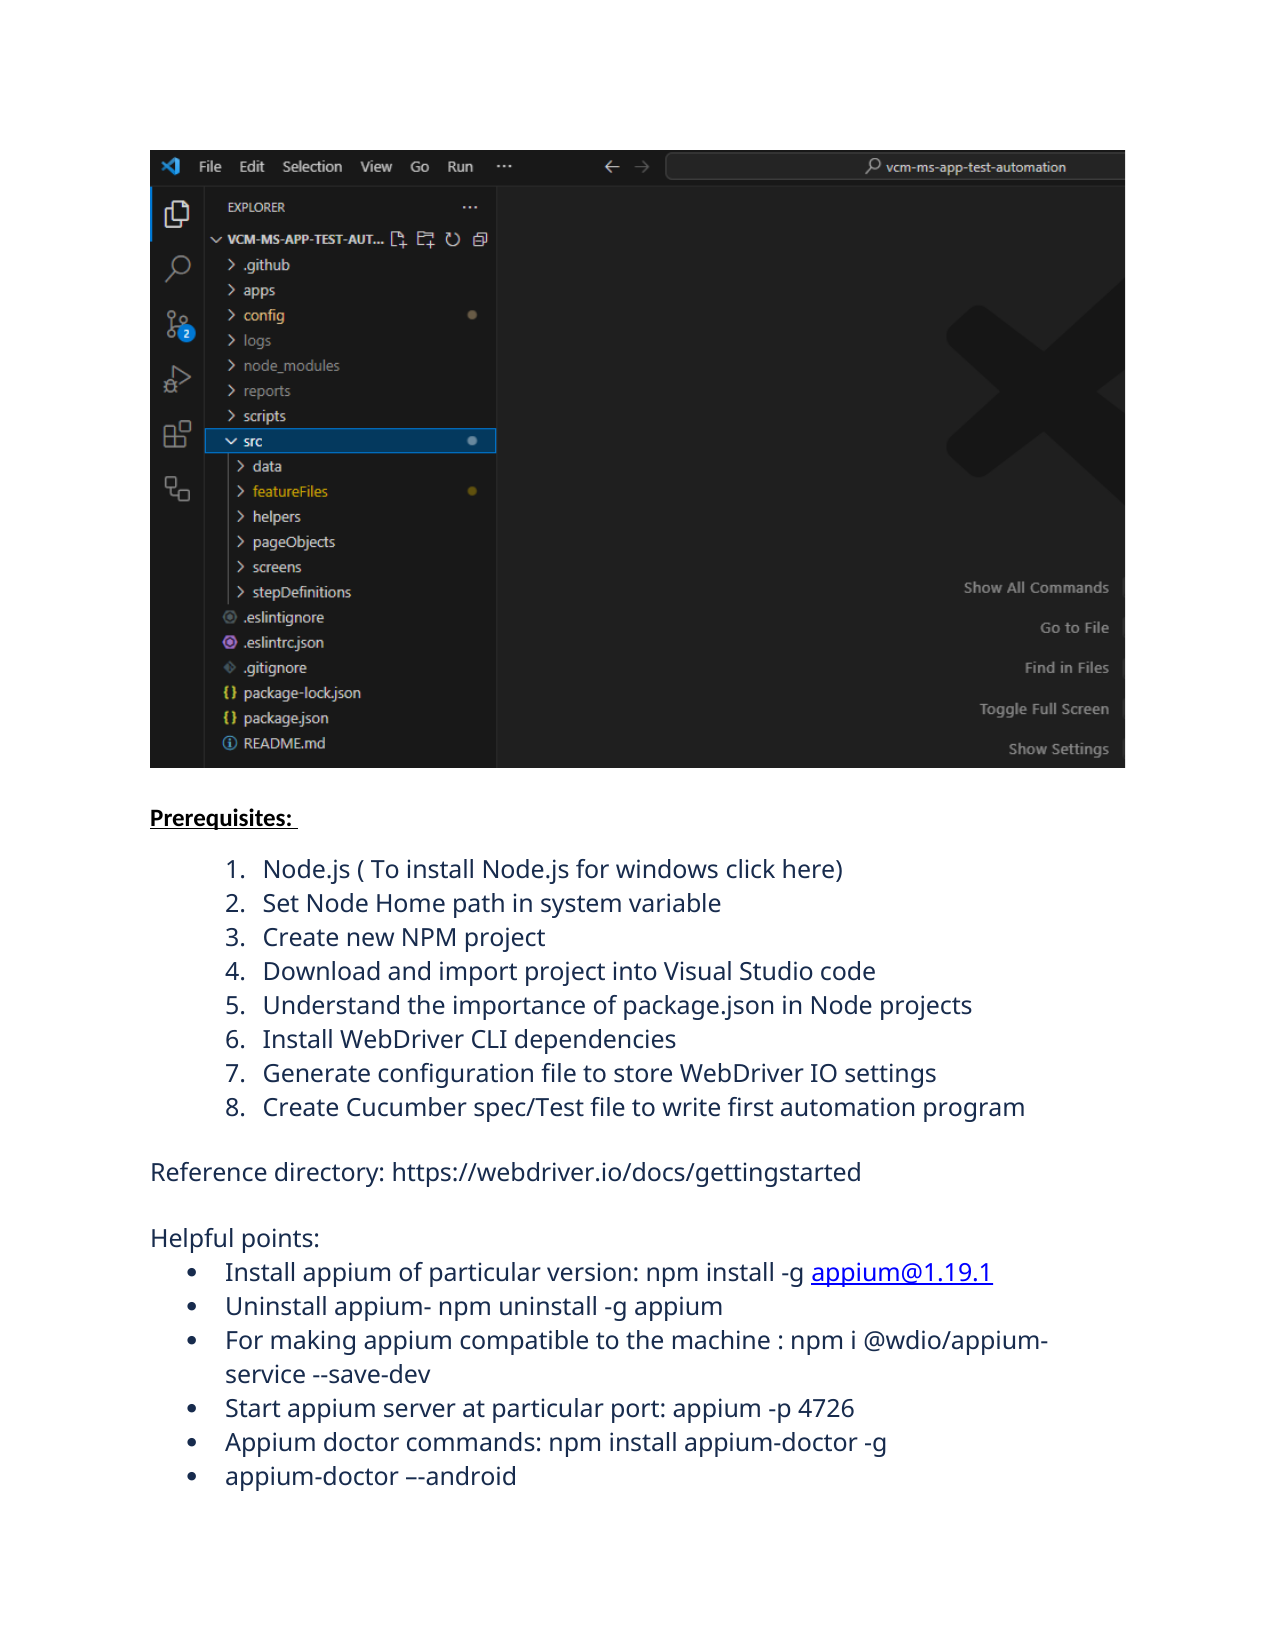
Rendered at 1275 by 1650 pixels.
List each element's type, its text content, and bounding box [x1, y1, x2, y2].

list Understand the importance of package.json in Node projects [225, 988, 1125, 1022]
list Create Cucumber spec/Test file to write first automation program [225, 1090, 1125, 1124]
list Install appium of particular version: npm install -g appium@1.19.1 [187, 1254, 1125, 1288]
text Prerequisites: [150, 802, 1125, 832]
list Uninstall appium- npm uninstall -g appium [187, 1288, 1125, 1323]
list Create new NPM project [225, 919, 1125, 953]
list Set Node Home path in system variable [225, 885, 1125, 919]
list For making appium compatible to the machine : npm i @wdio/appium-service --save-dev [187, 1323, 1125, 1391]
list Generate configuration file to store WebDriver IO settings [225, 1056, 1125, 1090]
list Node.js ( To install Node.js for windows click here) [225, 851, 1125, 885]
list Install WebDriver CLI dependencies [225, 1022, 1125, 1056]
list Appium doctor commands: npm install appium-doctor -g [187, 1425, 1125, 1459]
list appium-doctor –-android [187, 1459, 1125, 1493]
picture [150, 150, 1125, 768]
list Download and import project into Visual Studio code [225, 953, 1125, 988]
text Reference directory: https://webdriver.io/docs/gettingstarted [150, 1155, 1125, 1189]
text Helpful points: [150, 1220, 1125, 1254]
list Start appium server at particular port: appium -p 4726 [187, 1391, 1125, 1425]
